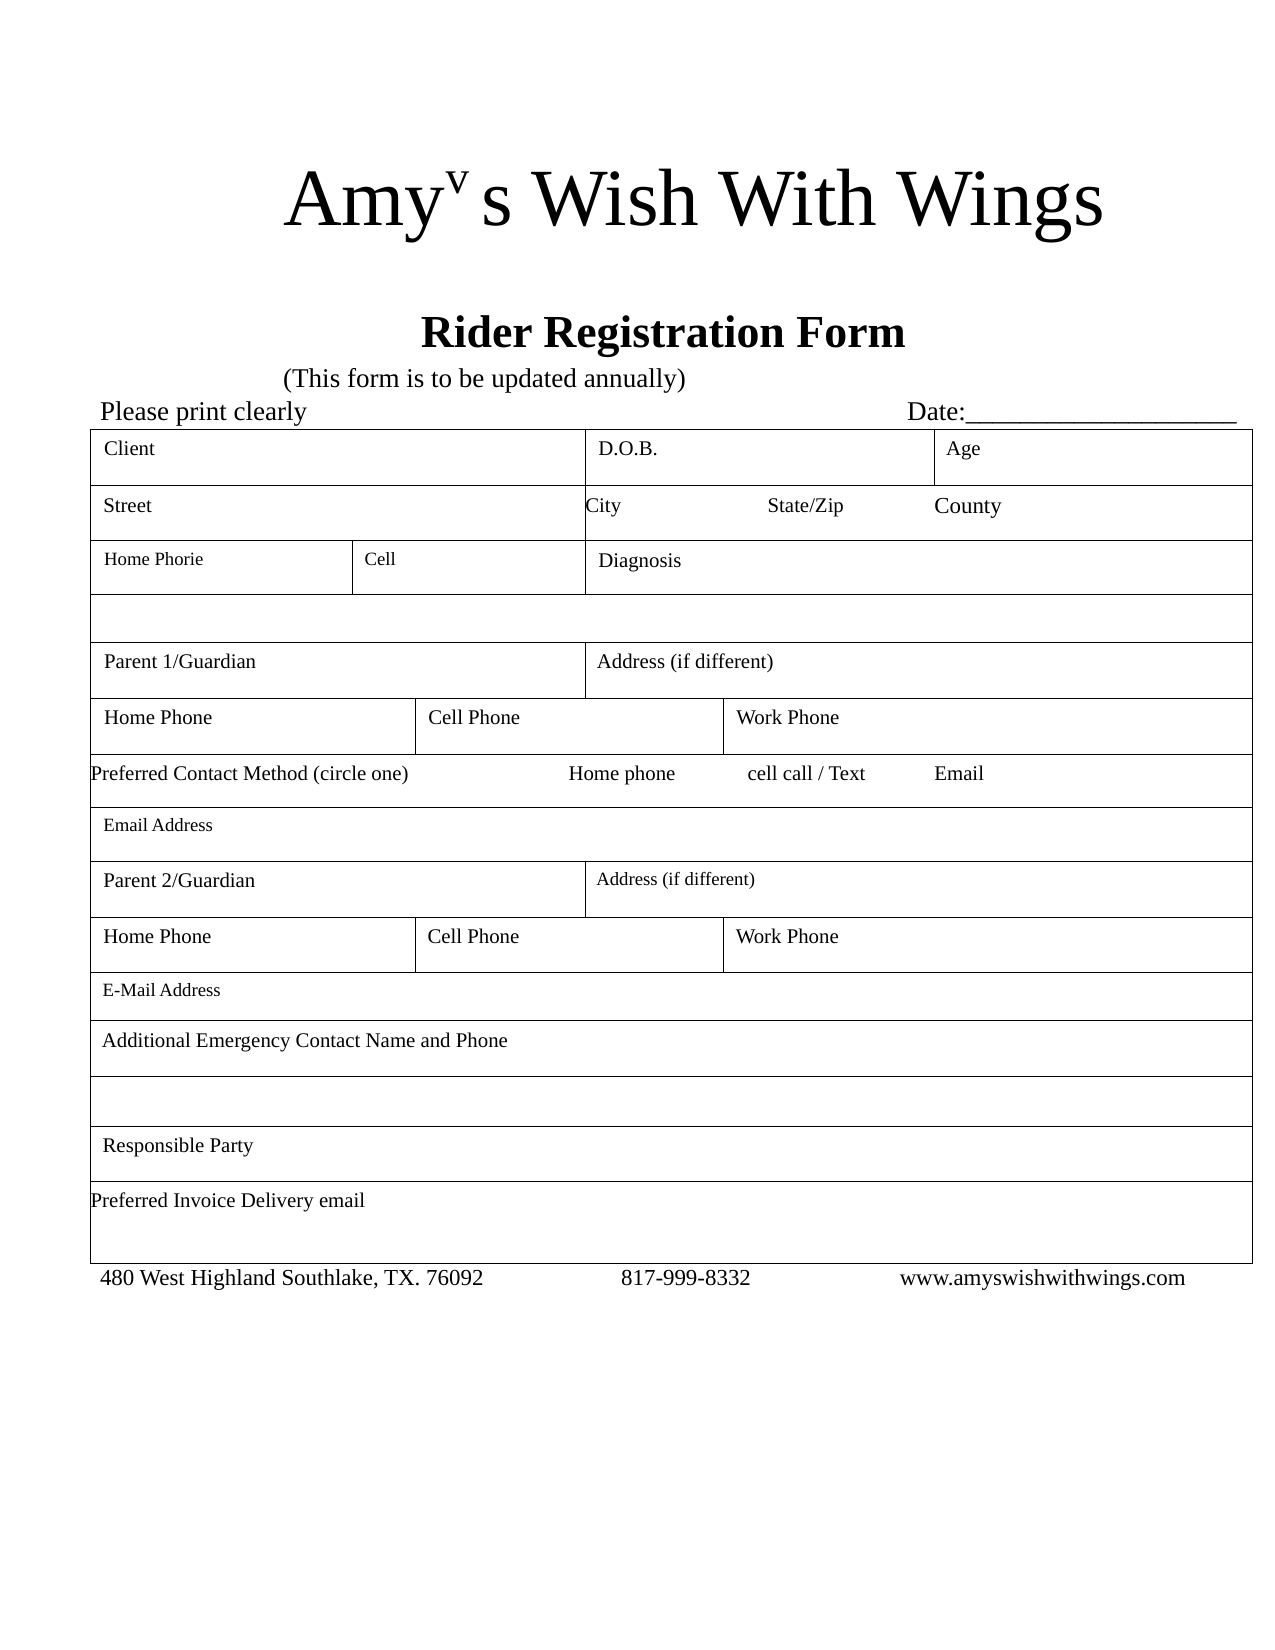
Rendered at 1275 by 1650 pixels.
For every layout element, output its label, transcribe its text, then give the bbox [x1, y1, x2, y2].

table_cell [934, 973, 1234, 1020]
table_cell Address (if different) [586, 862, 934, 917]
table_cell [934, 918, 1234, 972]
table_cell [1234, 486, 1252, 540]
table_cell [934, 862, 1234, 917]
table_cell [934, 808, 1234, 861]
table_cell Work Phone [724, 699, 934, 753]
text Please print clearly Date:____________________ [100, 396, 1275, 427]
table_cell Additional Emergency Contact Name and Phone [91, 1021, 934, 1076]
table_cell [1234, 755, 1252, 807]
table_cell Parent 1/Guardian [91, 643, 585, 698]
table_header Client [91, 430, 585, 485]
table_cell [934, 643, 1234, 698]
table_cell [1234, 699, 1252, 753]
table_cell [1234, 1182, 1252, 1263]
table_cell Preferred Invoice Delivery email [91, 1182, 1234, 1263]
table_cell [1234, 918, 1252, 972]
table_cell [1234, 808, 1252, 861]
table_cell [934, 541, 1234, 594]
table_header Age [935, 430, 1234, 485]
table_header D.O.B. [586, 430, 934, 485]
table_cell [934, 1077, 1234, 1126]
table_cell County [934, 486, 1234, 540]
table_cell [1234, 862, 1252, 917]
table_cell [934, 1127, 1234, 1181]
table_cell Responsible Party [91, 1127, 934, 1181]
table_cell Cell Phone [416, 918, 723, 972]
table_cell [1234, 643, 1252, 698]
text (This form is to be updated annually) [283, 362, 1186, 393]
table_cell Email [934, 755, 1234, 807]
table_cell [1234, 595, 1252, 642]
table_cell [1234, 1077, 1252, 1126]
table_cell [934, 699, 1234, 753]
table_cell Preferred Contact Method (circle one) Home phone cell call / Text [91, 755, 934, 807]
table_cell City State/Zip [586, 486, 934, 540]
table_cell E-Mail Address [91, 973, 934, 1020]
text Rider Registration Form [100, 305, 1186, 358]
table_cell Parent 2/Guardian [91, 862, 585, 917]
table_cell Email Address [91, 808, 934, 861]
table_cell [1234, 541, 1252, 594]
table_cell [934, 595, 1234, 642]
table_cell [1234, 973, 1252, 1020]
table_cell Cell Phone [416, 699, 723, 753]
table_cell Home Phone [91, 699, 415, 753]
table_cell Diagnosis [586, 541, 934, 594]
table_cell [91, 1077, 934, 1126]
text 480 West Highland Southlake, TX. 76092 817-999-8332 www.amyswishwithwings.com [100, 1264, 1186, 1316]
table_cell [934, 1021, 1234, 1076]
table_cell Street [91, 486, 585, 540]
table_cell Home Phone [91, 918, 415, 972]
table_cell Home Phorie [91, 541, 352, 594]
table_cell Address (if different) [586, 643, 934, 698]
table_cell [1234, 1021, 1252, 1076]
table_cell [91, 595, 934, 642]
table_cell Cell [353, 541, 585, 594]
text Amyv s Wish With Wings [283, 150, 1186, 243]
table_cell Work Phone [724, 918, 934, 972]
table_cell [1234, 1127, 1252, 1181]
table_header [1234, 430, 1252, 485]
